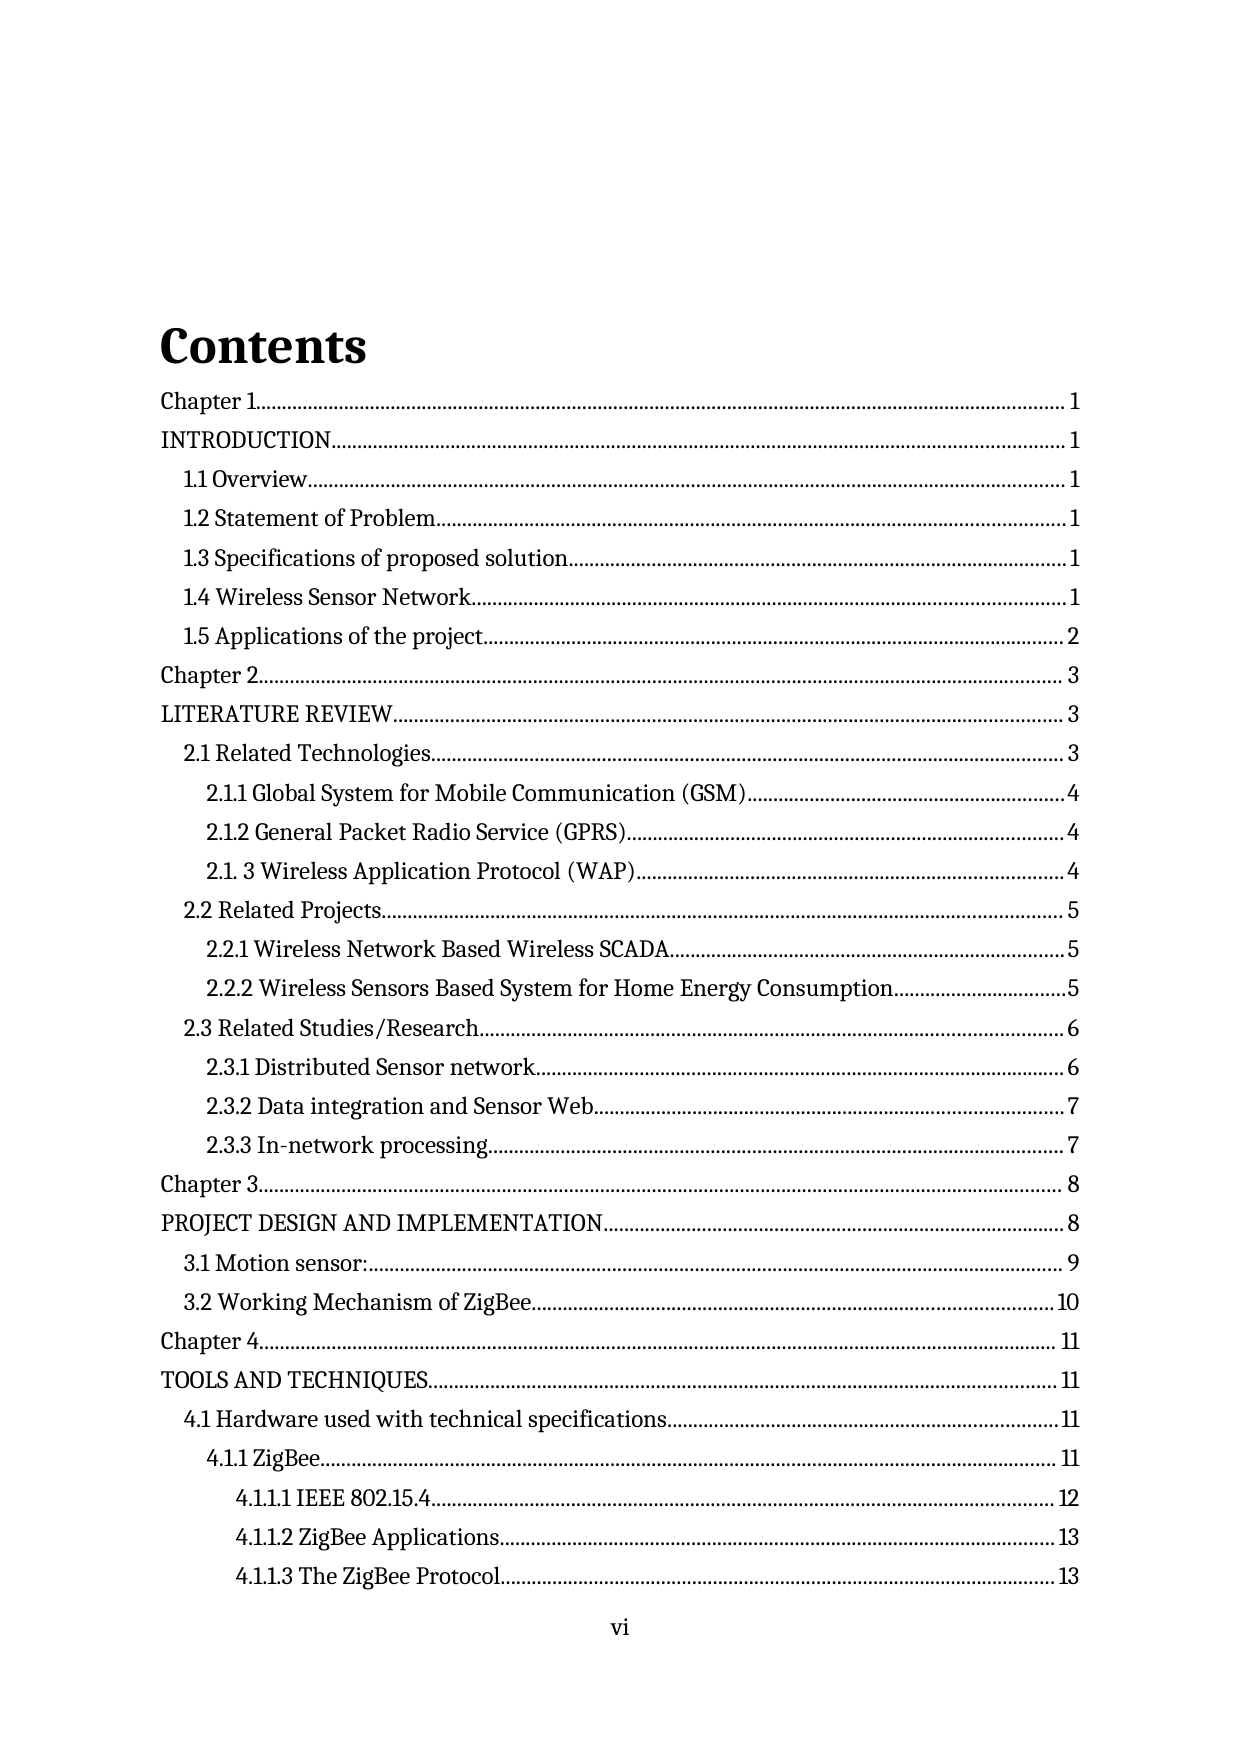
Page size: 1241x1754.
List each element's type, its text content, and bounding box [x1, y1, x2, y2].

text 1.3 Specifications of proposed solution 1 [183, 543, 1080, 572]
text 3.2 Working Mechanism of ZigBee 10 [183, 1288, 1080, 1316]
text 2.1. 3 Wireless Application Protocol (WAP) 4 [206, 857, 1080, 886]
text 2.2.2 Wireless Sensors Based System for Home Energy Consumption 5 [206, 974, 1080, 1003]
text 2.2.1 Wireless Network Based Wireless SCADA 5 [206, 935, 1080, 964]
text 4.1.1.3 The ZigBee Protocol 13 [236, 1562, 1080, 1591]
text 2.3.2 Data integration and Sensor Web 7 [206, 1092, 1080, 1121]
text 1.5 Applications of the project 2 [183, 622, 1080, 651]
text Chapter 3 8 [161, 1170, 1080, 1199]
text 1.2 Statement of Problem 1 [183, 504, 1080, 533]
text Chapter 2 3 [161, 661, 1080, 690]
text 2.2 Related Projects 5 [183, 896, 1080, 925]
text PROJECT DESIGN AND IMPLEMENTATION 8 [161, 1209, 1080, 1238]
text 2.3.3 In-network processing 7 [206, 1131, 1080, 1160]
text 2.1 Related Technologies 3 [183, 739, 1080, 768]
text TOOLS AND TECHNIQUES 11 [161, 1366, 1080, 1395]
text 3.1 Motion sensor: 9 [183, 1248, 1080, 1277]
text 2.1.1 Global System for Mobile Communication (GSM) 4 [206, 778, 1080, 807]
text 2.3.1 Distributed Sensor network 6 [206, 1053, 1080, 1081]
text Contents [161, 316, 1080, 376]
text Chapter 4 11 [161, 1327, 1080, 1356]
text INTRODUCTION 1 [161, 426, 1080, 455]
text 1.1 Overview 1 [183, 465, 1080, 494]
text 4.1.1 ZigBee 11 [206, 1444, 1080, 1473]
text 4.1 Hardware used with technical specifications 11 [183, 1405, 1080, 1434]
text 2.1.2 General Packet Radio Service (GPRS) 4 [627, 818, 1080, 846]
text 4.1.1.1 IEEE 802.15.4 12 [236, 1483, 1080, 1512]
text 1.4 Wireless Sensor Network 1 [183, 583, 1080, 611]
text Chapter 1 1 [161, 387, 1080, 416]
text LITERATURE REVIEW 3 [161, 700, 1080, 729]
text 2.3 Related Studies/Research 6 [183, 1013, 1080, 1042]
text 4.1.1.2 ZigBee Applications 13 [236, 1523, 1080, 1551]
